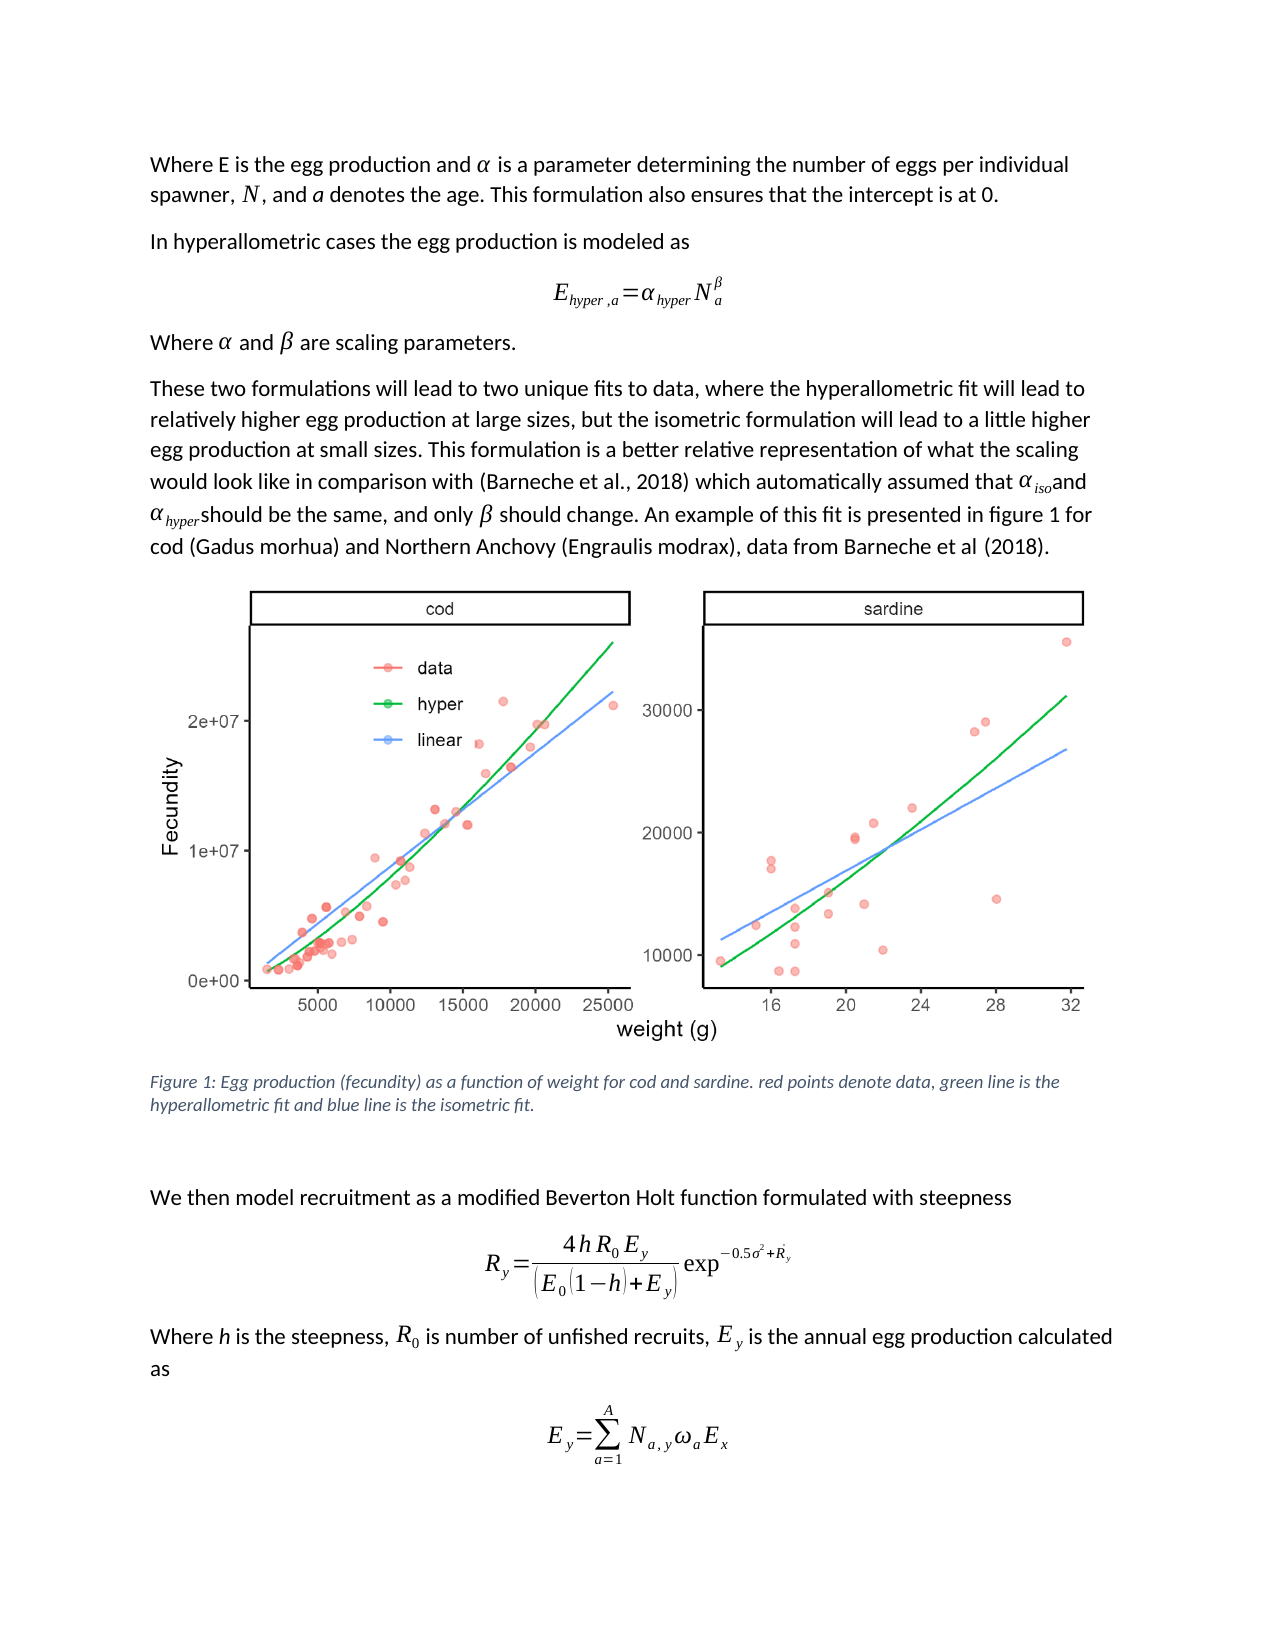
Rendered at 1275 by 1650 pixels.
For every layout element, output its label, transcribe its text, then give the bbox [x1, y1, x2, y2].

picture [150, 579, 1095, 1052]
text Figure 1: Egg production (fecundity) as a function of weight for cod and sardine. red points denote data, green line is the hyperallometric fit and blue line is the isometric fit. [150, 1070, 1125, 1116]
text In hyperallometric cases the egg production is modeled as [150, 227, 1125, 255]
text Where E is the egg production and is a parameter determining the number of eggs per individual spawner, , and a denotes the age. This formulation also ensures that the intercept is at 0. [150, 150, 1125, 208]
text Where and are scaling parameters. [150, 328, 1125, 356]
text Where h is the steepness, is number of unfished recruits, is the annual egg production calculated as [150, 1321, 1125, 1382]
text These two formulations will lead to two unique fits to data, where the hyperallometric fit will lead to relatively higher egg production at large sizes, but the isometric formulation will lead to a little higher egg production at small sizes. This formulation is a better relative representation of what the scaling would look like in comparison with (Barneche et al., 2018) which automatically assumed that and should be the same, and only should change. An example of this fit is presented in figure 1 for cod (Gadus morhua) and Northern Anchovy (Engraulis modrax), data from Barneche et al (2018). [150, 374, 1125, 560]
text We then model recruitment as a modified Beverton Holt function formulated with steepness [150, 1183, 1125, 1212]
